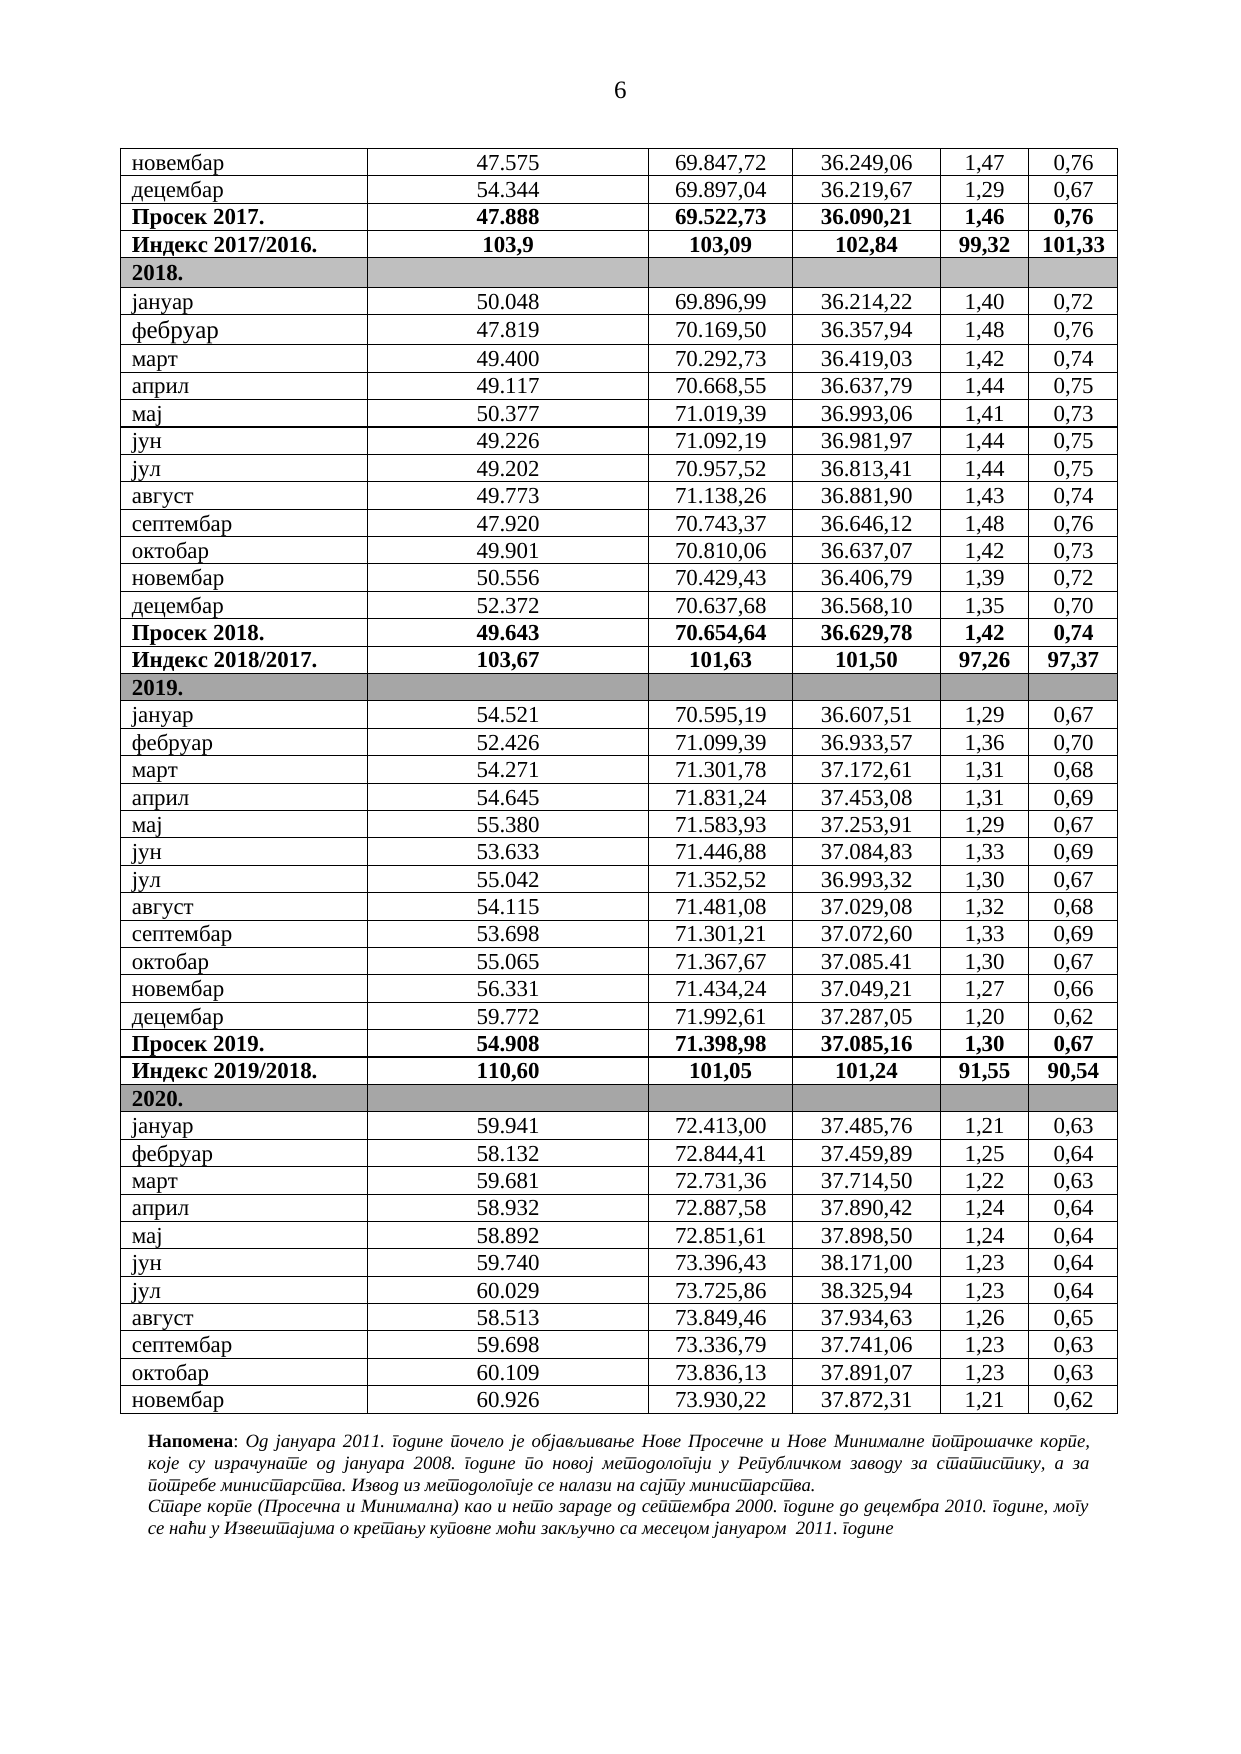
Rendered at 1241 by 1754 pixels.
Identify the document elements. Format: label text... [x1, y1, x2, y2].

table_cell 71.434,24 [649, 975, 792, 1002]
table_cell 36.214,22 [793, 288, 940, 314]
table_cell [368, 1085, 648, 1111]
table_cell 70.595,19 [649, 701, 792, 728]
table_cell 0,62 [1029, 1003, 1117, 1029]
table_cell 36.219,67 [793, 176, 940, 202]
table_cell октобар [121, 948, 367, 974]
table_cell септембар [121, 921, 367, 947]
table_cell 0,67 [1029, 811, 1117, 837]
table_cell 1,29 [941, 176, 1028, 202]
table_cell 0,74 [1029, 345, 1117, 372]
table_cell 71.446,88 [649, 838, 792, 865]
table_cell 0,64 [1029, 1195, 1117, 1221]
table_cell [793, 674, 940, 700]
table_cell 73.849,46 [649, 1304, 792, 1330]
table_cell 50.556 [368, 564, 648, 591]
table_cell 0,63 [1029, 1167, 1117, 1193]
table_cell 37.072,60 [793, 921, 940, 947]
table_cell 102,84 [793, 231, 940, 257]
table_cell 59.698 [368, 1331, 648, 1358]
table_cell [1029, 258, 1117, 287]
table_cell 71.367,67 [649, 948, 792, 974]
table_cell 70.637,68 [649, 592, 792, 618]
table_cell 47.575 [368, 149, 648, 175]
table_cell 71.352,52 [649, 866, 792, 892]
table_cell 1,44 [941, 455, 1028, 481]
table_cell 1,31 [941, 756, 1028, 782]
table_cell 36.607,51 [793, 701, 940, 728]
table_cell 70.429,43 [649, 564, 792, 591]
table_cell јануар [121, 288, 367, 314]
table_cell 0,70 [1029, 729, 1117, 755]
table_cell 58.132 [368, 1140, 648, 1166]
table_cell 37.453,08 [793, 784, 940, 810]
table_cell Индекс 2018/2017. [121, 647, 367, 673]
table_cell 103,67 [368, 647, 648, 673]
table_cell август [121, 1304, 367, 1330]
table_cell 37.485,76 [793, 1112, 940, 1139]
table_cell 0,69 [1029, 921, 1117, 947]
table_cell 0,63 [1029, 1359, 1117, 1385]
table_cell 52.372 [368, 592, 648, 618]
table_cell 70.668,55 [649, 373, 792, 399]
table_cell 1,30 [941, 948, 1028, 974]
table_cell 37.049,21 [793, 975, 940, 1002]
table_cell 50.048 [368, 288, 648, 314]
table_cell Индекс 2019/2018. [121, 1058, 367, 1084]
table_cell јул [121, 455, 367, 481]
table_cell 36.406,79 [793, 564, 940, 591]
table_cell 54.115 [368, 893, 648, 919]
table_cell 71.481,08 [649, 893, 792, 919]
table_cell 2020. [121, 1085, 367, 1111]
table_cell 37.172,61 [793, 756, 940, 782]
table_cell 71.099,39 [649, 729, 792, 755]
table_cell 0,74 [1029, 619, 1117, 646]
table_cell јануар [121, 1112, 367, 1139]
table_cell 1,40 [941, 288, 1028, 314]
table_cell 101,05 [649, 1058, 792, 1084]
table_cell 1,23 [941, 1277, 1028, 1303]
table_cell децембар [121, 592, 367, 618]
table_cell 1,29 [941, 701, 1028, 728]
table_cell 47.819 [368, 315, 648, 344]
table_cell 0,64 [1029, 1140, 1117, 1166]
table_cell 1,47 [941, 149, 1028, 175]
table_cell 1,32 [941, 893, 1028, 919]
table_cell 49.773 [368, 482, 648, 508]
table_cell 54.908 [368, 1030, 648, 1056]
table_cell 0,75 [1029, 428, 1117, 454]
table_cell 69.847,72 [649, 149, 792, 175]
table_cell 49.117 [368, 373, 648, 399]
table_cell 36.357,94 [793, 315, 940, 344]
table_cell 101,50 [793, 647, 940, 673]
table_cell 1,30 [941, 866, 1028, 892]
table_cell 72.851,61 [649, 1222, 792, 1248]
table_cell 99,32 [941, 231, 1028, 257]
table_cell [649, 674, 792, 700]
table_cell 37.253,91 [793, 811, 940, 837]
table_cell 1,48 [941, 510, 1028, 536]
table_cell 0,64 [1029, 1222, 1117, 1248]
table_cell 1,42 [941, 619, 1028, 646]
table_cell април [121, 1195, 367, 1221]
table_cell 1,22 [941, 1167, 1028, 1193]
table_cell 1,25 [941, 1140, 1028, 1166]
table_cell [941, 674, 1028, 700]
table_cell мај [121, 400, 367, 426]
table_cell 0,62 [1029, 1386, 1117, 1413]
table_cell 36.629,78 [793, 619, 940, 646]
table_cell 55.065 [368, 948, 648, 974]
table_cell 101,63 [649, 647, 792, 673]
table_cell 0,76 [1029, 149, 1117, 175]
table_cell 60.109 [368, 1359, 648, 1385]
table_cell 0,74 [1029, 482, 1117, 508]
table_cell 1,35 [941, 592, 1028, 618]
table_cell 37.459,89 [793, 1140, 940, 1166]
table_cell 1,44 [941, 373, 1028, 399]
table_cell 1,44 [941, 428, 1028, 454]
table_cell 0,66 [1029, 975, 1117, 1002]
table_cell 70.957,52 [649, 455, 792, 481]
table_cell 101,24 [793, 1058, 940, 1084]
table_cell 0,76 [1029, 315, 1117, 344]
table_cell 71.019,39 [649, 400, 792, 426]
table_cell 0,72 [1029, 564, 1117, 591]
table_cell новембар [121, 975, 367, 1002]
table_cell децембар [121, 1003, 367, 1029]
table_cell 55.380 [368, 811, 648, 837]
table_cell 0,72 [1029, 288, 1117, 314]
table_cell август [121, 482, 367, 508]
table_cell 1,48 [941, 315, 1028, 344]
table_cell новембар [121, 149, 367, 175]
table_cell април [121, 373, 367, 399]
table_cell 73.336,79 [649, 1331, 792, 1358]
table_cell 59.941 [368, 1112, 648, 1139]
table_cell 37.029,08 [793, 893, 940, 919]
table_cell 71.992,61 [649, 1003, 792, 1029]
table_cell 0,75 [1029, 455, 1117, 481]
table_cell 49.643 [368, 619, 648, 646]
table_cell 1,42 [941, 345, 1028, 372]
table_cell 73.836,13 [649, 1359, 792, 1385]
table_cell 37.085.41 [793, 948, 940, 974]
table_cell 69.522,73 [649, 204, 792, 230]
table_cell 1,21 [941, 1112, 1028, 1139]
table_cell септембар [121, 1331, 367, 1358]
table_cell 71.301,21 [649, 921, 792, 947]
table_cell 72.844,41 [649, 1140, 792, 1166]
table_cell 0,67 [1029, 1030, 1117, 1056]
table_cell новембар [121, 1386, 367, 1413]
table_cell 0,70 [1029, 592, 1117, 618]
table_cell 72.731,36 [649, 1167, 792, 1193]
table_cell 52.426 [368, 729, 648, 755]
table_cell 1,43 [941, 482, 1028, 508]
table_cell 0,69 [1029, 838, 1117, 865]
table_cell [1029, 674, 1117, 700]
table_cell јул [121, 1277, 367, 1303]
table_cell 37.741,06 [793, 1331, 940, 1358]
table_cell 54.271 [368, 756, 648, 782]
table_cell [941, 258, 1028, 287]
text Старе корпе (Просечна и Минимална) као и нето зараде од септембра 2000. године до децембра 2010. године, могу се наћи у Извештајима о кретању куповне моћи закључно са месецом јануаром 2011. године [148, 1495, 1093, 1538]
table_cell 49.226 [368, 428, 648, 454]
table_cell 69.896,99 [649, 288, 792, 314]
table_cell 69.897,04 [649, 176, 792, 202]
table_cell јун [121, 838, 367, 865]
table_cell 0,64 [1029, 1249, 1117, 1276]
table_cell фебруар [121, 315, 367, 344]
table_cell 1,23 [941, 1331, 1028, 1358]
table_cell 71.831,24 [649, 784, 792, 810]
table_cell 70.810,06 [649, 537, 792, 563]
table_cell 49.901 [368, 537, 648, 563]
table_cell 59.772 [368, 1003, 648, 1029]
text Напомена: Од јануара 2011. године почело је објављивање Нове Просечне и Нове Минималне потрошачке корпе, које су израчунате од јануара 2008. године по новој методологији у Републичком заводу за статистику, а за потребе министарства. Извод из методологије се налази на сајту министарства. [148, 1430, 1093, 1495]
table_cell октобар [121, 1359, 367, 1385]
table_cell 58.513 [368, 1304, 648, 1330]
table_cell 50.377 [368, 400, 648, 426]
table_cell 1,33 [941, 838, 1028, 865]
table_cell 90,54 [1029, 1058, 1117, 1084]
table_cell [941, 1085, 1028, 1111]
table_cell 58.932 [368, 1195, 648, 1221]
table_cell 70.743,37 [649, 510, 792, 536]
table_cell 36.881,90 [793, 482, 940, 508]
table_cell фебруар [121, 729, 367, 755]
table_cell 0,67 [1029, 948, 1117, 974]
table_cell 47.888 [368, 204, 648, 230]
table_cell 56.331 [368, 975, 648, 1002]
table_cell 103,09 [649, 231, 792, 257]
table_cell 1,46 [941, 204, 1028, 230]
table_cell 59.740 [368, 1249, 648, 1276]
table_cell 0,75 [1029, 373, 1117, 399]
table_cell 0,65 [1029, 1304, 1117, 1330]
table_cell 70.654,64 [649, 619, 792, 646]
table_cell 49.202 [368, 455, 648, 481]
table_cell 103,9 [368, 231, 648, 257]
table_cell 59.681 [368, 1167, 648, 1193]
table_cell 36.419,03 [793, 345, 940, 372]
table_cell 71.301,78 [649, 756, 792, 782]
table_cell 60.029 [368, 1277, 648, 1303]
table_cell август [121, 893, 367, 919]
table_cell 72.413,00 [649, 1112, 792, 1139]
table_cell [649, 1085, 792, 1111]
table_cell 47.920 [368, 510, 648, 536]
table_cell 49.400 [368, 345, 648, 372]
table_cell 58.892 [368, 1222, 648, 1248]
table_cell октобар [121, 537, 367, 563]
table_cell децембар [121, 176, 367, 202]
table_cell 0,67 [1029, 866, 1117, 892]
table_cell 0,67 [1029, 176, 1117, 202]
table_cell jун [121, 1249, 367, 1276]
table_cell 1,24 [941, 1195, 1028, 1221]
table_cell 36.993,06 [793, 400, 940, 426]
table_cell септембар [121, 510, 367, 536]
table_cell новембар [121, 564, 367, 591]
table_cell 53.633 [368, 838, 648, 865]
table_cell јул [121, 866, 367, 892]
table_cell 54.645 [368, 784, 648, 810]
table_cell мај [121, 1222, 367, 1248]
table_cell 71.138,26 [649, 482, 792, 508]
table_cell 73.396,43 [649, 1249, 792, 1276]
table_cell 54.344 [368, 176, 648, 202]
table_cell 37.934,63 [793, 1304, 940, 1330]
table_cell Индекс 2017/2016. [121, 231, 367, 257]
table_cell 72.887,58 [649, 1195, 792, 1221]
table_cell 0,63 [1029, 1112, 1117, 1139]
table_cell 36.090,21 [793, 204, 940, 230]
table_cell 70.292,73 [649, 345, 792, 372]
table_cell 37.872,31 [793, 1386, 940, 1413]
table_cell 97,26 [941, 647, 1028, 673]
table_cell 110,60 [368, 1058, 648, 1084]
table_cell март [121, 345, 367, 372]
table_cell 0,67 [1029, 701, 1117, 728]
table_cell 101,33 [1029, 231, 1117, 257]
table_cell 37.890,42 [793, 1195, 940, 1221]
table_cell 0,68 [1029, 893, 1117, 919]
table_cell 37.287,05 [793, 1003, 940, 1029]
table_cell 36.993,32 [793, 866, 940, 892]
table_cell 54.521 [368, 701, 648, 728]
table_cell 37.085,16 [793, 1030, 940, 1056]
table_cell 0,64 [1029, 1277, 1117, 1303]
table_cell 37.084,83 [793, 838, 940, 865]
table_cell [793, 258, 940, 287]
table_cell 0,73 [1029, 537, 1117, 563]
table_cell 1,29 [941, 811, 1028, 837]
table_cell 1,20 [941, 1003, 1028, 1029]
table_cell 1,30 [941, 1030, 1028, 1056]
table_cell 71.092,19 [649, 428, 792, 454]
table_cell 55.042 [368, 866, 648, 892]
table_cell 71.583,93 [649, 811, 792, 837]
table_cell [368, 674, 648, 700]
table_cell 1,36 [941, 729, 1028, 755]
table_cell 36.933,57 [793, 729, 940, 755]
table_cell 36.637,07 [793, 537, 940, 563]
table_cell 73.930,22 [649, 1386, 792, 1413]
table_cell јун [121, 428, 367, 454]
table_cell 36.646,12 [793, 510, 940, 536]
table_cell 36.981,97 [793, 428, 940, 454]
table_cell 1,26 [941, 1304, 1028, 1330]
table_cell 38.171,00 [793, 1249, 940, 1276]
table_cell 0,63 [1029, 1331, 1117, 1358]
table_cell 1,21 [941, 1386, 1028, 1413]
table_cell 1,42 [941, 537, 1028, 563]
table_cell 38.325,94 [793, 1277, 940, 1303]
table_cell 36.813,41 [793, 455, 940, 481]
table_cell 36.568,10 [793, 592, 940, 618]
table_cell 37.891,07 [793, 1359, 940, 1385]
table_cell [368, 258, 648, 287]
table_cell 1,27 [941, 975, 1028, 1002]
table_cell 2019. [121, 674, 367, 700]
table_cell 0,76 [1029, 510, 1117, 536]
table_cell 2018. [121, 258, 367, 287]
table_cell 1,23 [941, 1249, 1028, 1276]
table_cell 1,23 [941, 1359, 1028, 1385]
table_cell 0,73 [1029, 400, 1117, 426]
table_cell [649, 258, 792, 287]
table_cell мај [121, 811, 367, 837]
table_cell 1,39 [941, 564, 1028, 591]
table_cell 60.926 [368, 1386, 648, 1413]
table_cell [1029, 1085, 1117, 1111]
table_cell 0,76 [1029, 204, 1117, 230]
table_cell 0,69 [1029, 784, 1117, 810]
table_cell [793, 1085, 940, 1111]
table_cell 36.249,06 [793, 149, 940, 175]
table_cell април [121, 784, 367, 810]
table_cell 97,37 [1029, 647, 1117, 673]
table_cell 1,41 [941, 400, 1028, 426]
table_cell март [121, 1167, 367, 1193]
table_cell 71.398,98 [649, 1030, 792, 1056]
table_cell март [121, 756, 367, 782]
table_cell 53.698 [368, 921, 648, 947]
table_cell 0,68 [1029, 756, 1117, 782]
table_cell Просек 2018. [121, 619, 367, 646]
table_cell фебруар [121, 1140, 367, 1166]
table_cell 1,33 [941, 921, 1028, 947]
table_cell 1,24 [941, 1222, 1028, 1248]
table_cell 70.169,50 [649, 315, 792, 344]
table_cell 1,31 [941, 784, 1028, 810]
table_cell 37.714,50 [793, 1167, 940, 1193]
table_cell јануар [121, 701, 367, 728]
table_cell 37.898,50 [793, 1222, 940, 1248]
table_cell 91,55 [941, 1058, 1028, 1084]
table_cell 73.725,86 [649, 1277, 792, 1303]
table_cell Просек 2017. [121, 204, 367, 230]
table_cell Просек 2019. [121, 1030, 367, 1056]
table_cell 36.637,79 [793, 373, 940, 399]
